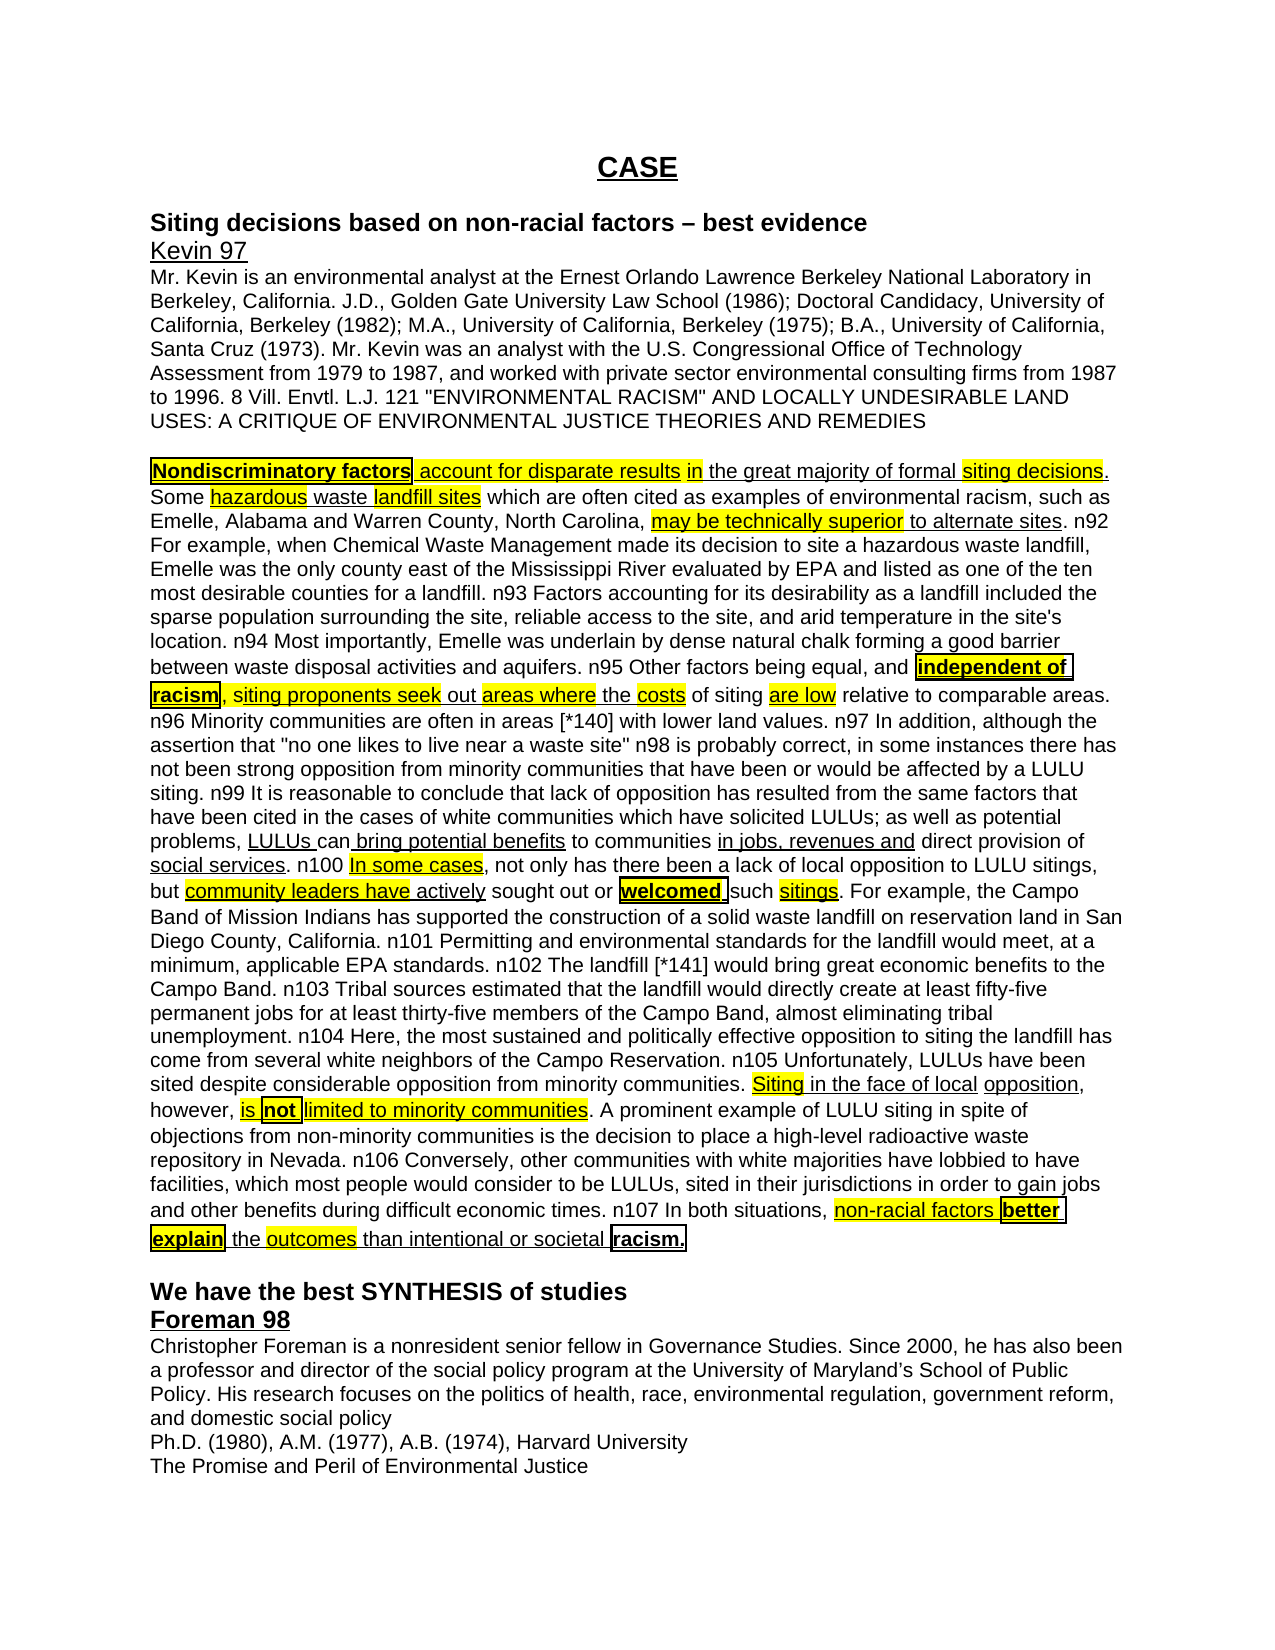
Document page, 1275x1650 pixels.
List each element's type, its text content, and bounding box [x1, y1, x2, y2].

text Ph.D. (1980), A.M. (1977), A.B. (1974), Harvard University [150, 1430, 1125, 1454]
subtitle Siting decisions based on non-racial factors – best evidence [150, 207, 1125, 236]
text Kevin 97 [150, 236, 1125, 265]
text Nondiscriminatory factors account for disparate results in the great majority of formal siting decisions. Some hazardous waste landfill sites which are often cited as examples of environmental racism, such as Emelle, Alabama and Warren County, North Carolina, may be technically superior to alternate sites. n92 For example, when Chemical Waste Management made its decision to site a hazardous waste landfill, Emelle was the only county east of the Mississippi River evaluated by EPA and listed as one of the ten most desirable counties for a landfill. n93 Factors accounting for its desirability as a landfill included the sparse population surrounding the site, reliable access to the site, and arid temperature in the site's location. n94 Most importantly, Emelle was underlain by dense natural chalk forming a good barrier between waste disposal activities and aquifers. n95 Other factors being equal, and independent of racism, siting proponents seek out areas where the costs of siting are low relative to comparable areas. n96 Minority communities are often in areas [*140] with lower land values. n97 In addition, although the assertion that "no one likes to live near a waste site" n98 is probably correct, in some instances there has not been strong opposition from minority communities that have been or would be affected by a LULU siting. n99 It is reasonable to conclude that lack of opposition has resulted from the same factors that have been cited in the cases of white communities which have solicited LULUs; as well as potential problems, LULUs can bring potential benefits to communities in jobs, revenues and direct provision of social services. n100 In some cases, not only has there been a lack of local opposition to LULU sitings, but community leaders have actively sought out or welcomed such sitings. For example, the Campo Band of Mission Indians has supported the construction of a solid waste landfill on reservation land in San Diego County, California. n101 Permitting and environmental standards for the landfill would meet, at a minimum, applicable EPA standards. n102 The landfill [*141] would bring great economic benefits to the Campo Band. n103 Tribal sources estimated that the landfill would directly create at least fifty-five permanent jobs for at least thirty-five members of the Campo Band, almost eliminating tribal unemployment. n104 Here, the most sustained and politically effective opposition to siting the landfill has come from several white neighbors of the Campo Reservation. n105 Unfortunately, LULUs have been sited despite considerable opposition from minority communities. Siting in the face of local opposition, however, is not limited to minority communities. A prominent example of LULU siting in spite of objections from non-minority communities is the decision to place a high-level radioactive waste repository in Nevada. n106 Conversely, other communities with white majorities have lobbied to have facilities, which most people would consider to be LULUs, sited in their jurisdictions in order to gain jobs and other benefits during difficult economic times. n107 In both situations, non-racial factors better explain the outcomes than intentional or societal racism. [150, 457, 1125, 1252]
text Christopher Foreman is a nonresident senior fellow in Governance Studies. Since 2000, he has also been a professor and director of the social policy program at the University of Maryland’s School of Public Policy. His research focuses on the politics of health, race, environmental regulation, government reform, and domestic social policy [150, 1334, 1125, 1430]
text The Promise and Peril of Environmental Justice [150, 1454, 1125, 1478]
text Mr. Kevin is an environmental analyst at the Ernest Orlando Lawrence Berkeley National Laboratory in Berkeley, California. J.D., Golden Gate University Law School (1986); Doctoral Candidacy, University of California, Berkeley (1982); M.A., University of California, Berkeley (1975); B.A., University of California, Santa Cruz (1973). Mr. Kevin was an analyst with the U.S. Congressional Office of Technology Assessment from 1979 to 1987, and worked with private sector environmental consulting firms from 1987 to 1996. 8 Vill. Envtl. L.J. 121 "ENVIRONMENTAL RACISM" AND LOCALLY UNDESIRABLE LAND USES: A CRITIQUE OF ENVIRONMENTAL JUSTICE THEORIES AND REMEDIES [150, 265, 1125, 433]
subtitle case [150, 150, 1125, 183]
text Foreman 98 [150, 1305, 1125, 1334]
subtitle We have the best SYNTHESIS of studies [150, 1276, 1125, 1305]
